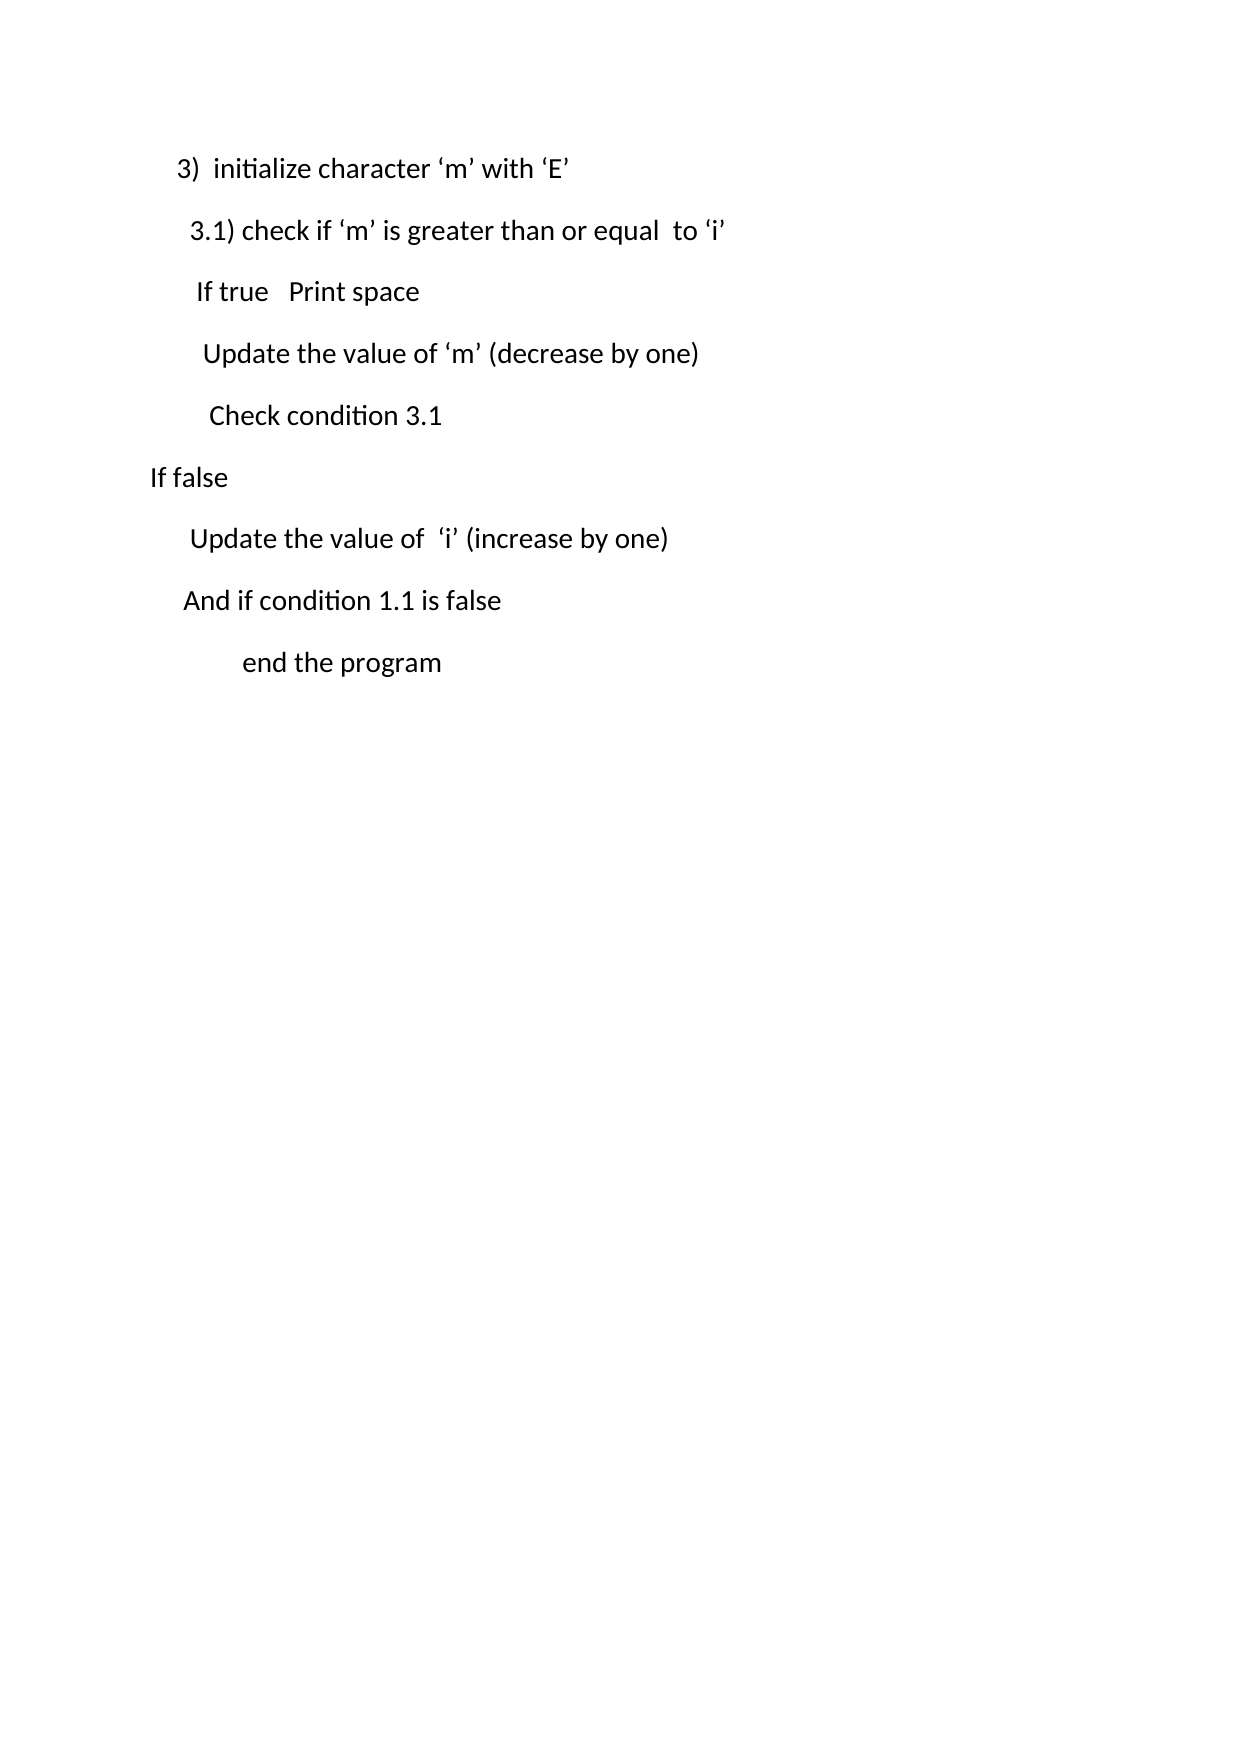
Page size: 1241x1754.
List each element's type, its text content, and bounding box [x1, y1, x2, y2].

text 3) initialize character ‘m’ with ‘E’ [150, 150, 1090, 186]
text 3.1) check if ‘m’ is greater than or equal to ‘i’ [150, 212, 1090, 247]
text end the program [150, 644, 1090, 680]
text If false [150, 459, 1090, 494]
text And if condition 1.1 is false [150, 582, 1090, 618]
text Check condition 3.1 [150, 397, 1090, 433]
text If true Print space [150, 273, 1090, 309]
text Update the value of ‘m’ (decrease by one) [150, 335, 1090, 371]
text Update the value of ‘i’ (increase by one) [150, 521, 1090, 556]
